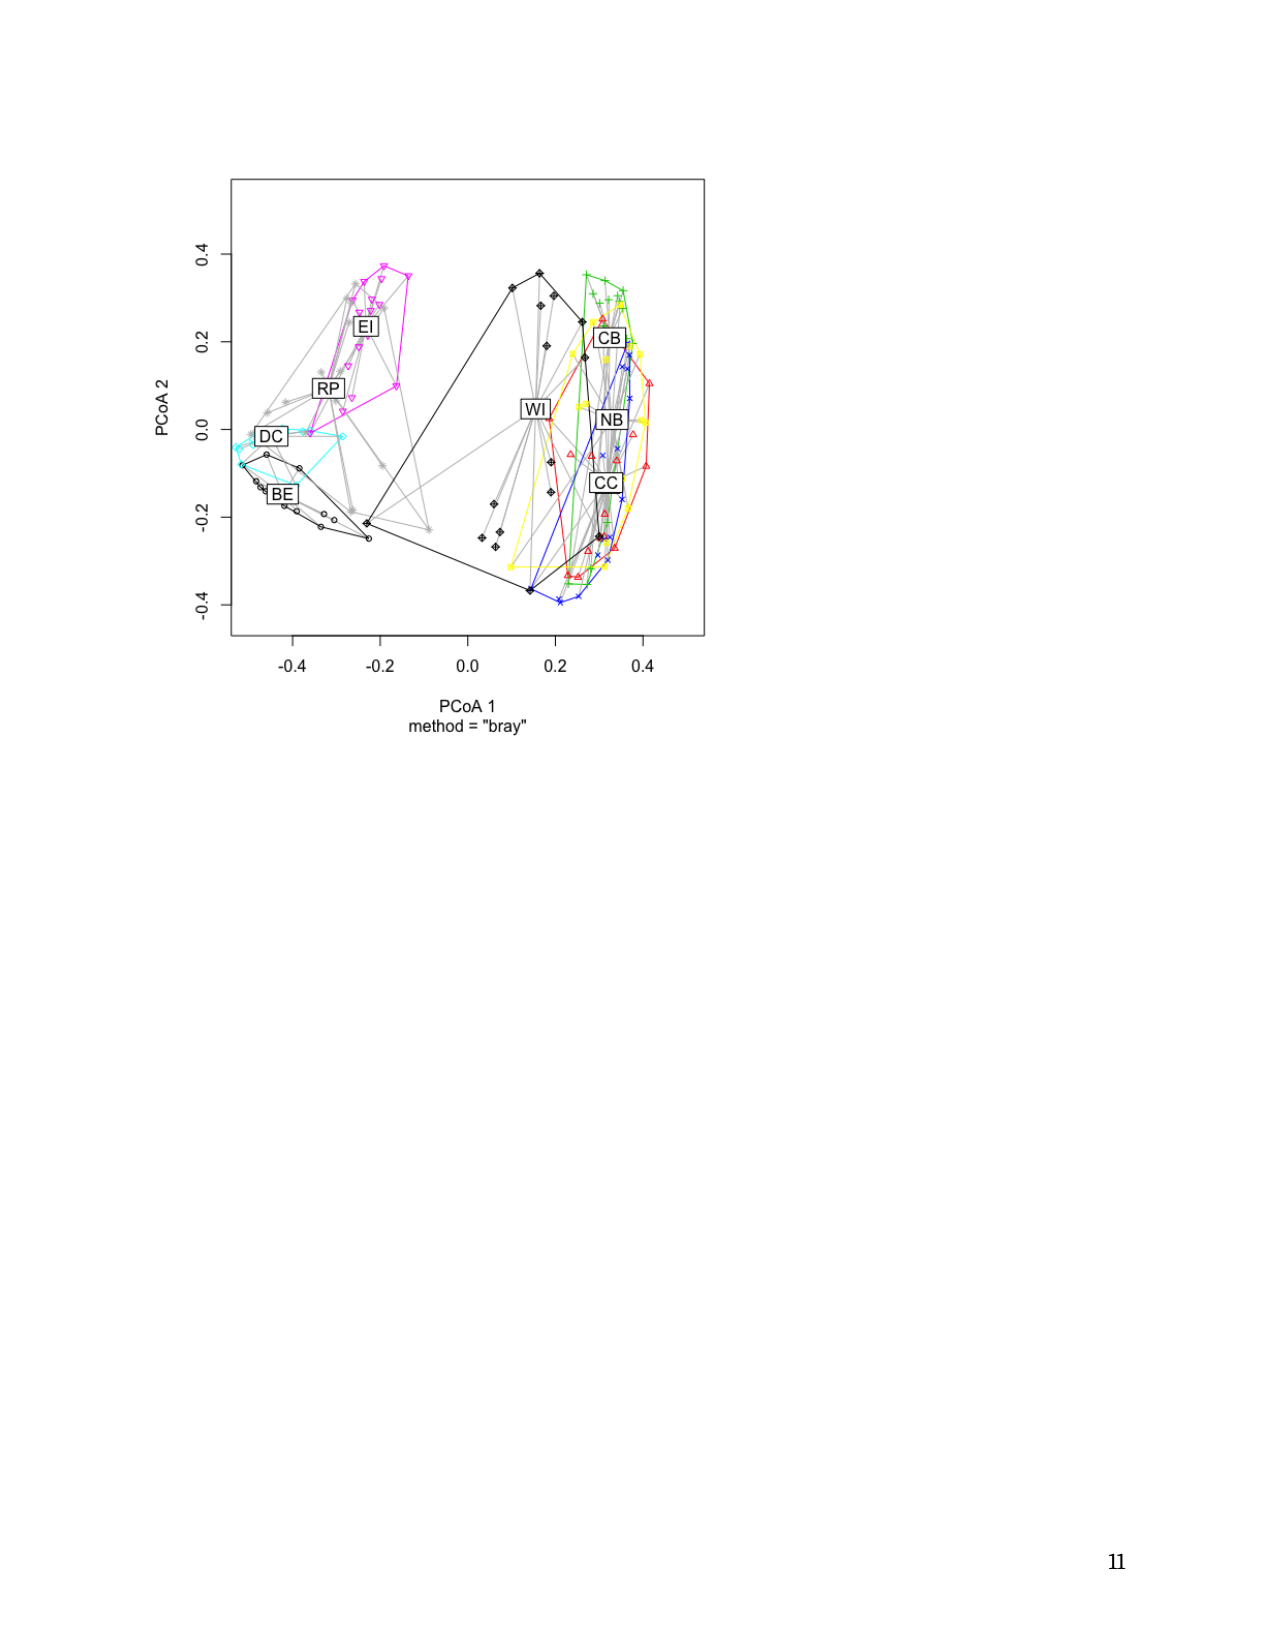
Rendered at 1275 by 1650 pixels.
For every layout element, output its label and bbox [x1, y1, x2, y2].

picture [150, 150, 746, 737]
